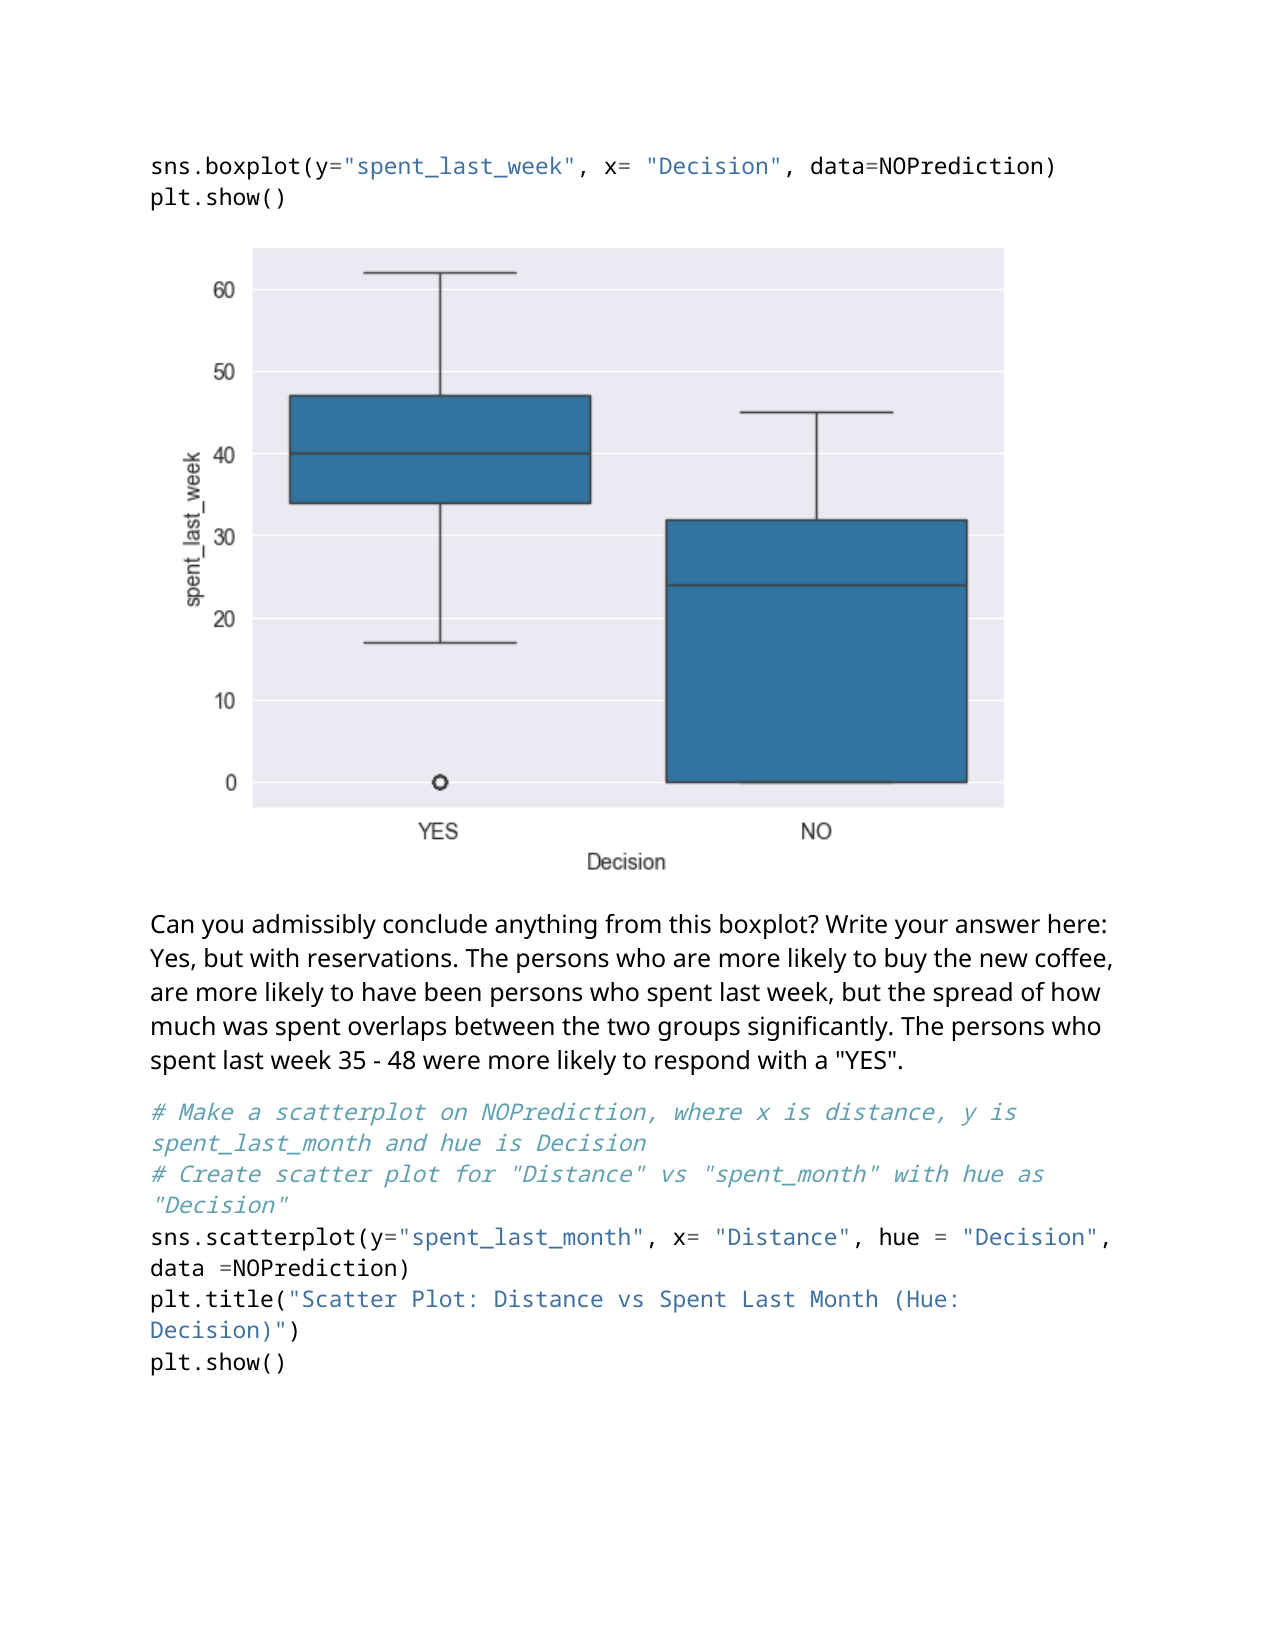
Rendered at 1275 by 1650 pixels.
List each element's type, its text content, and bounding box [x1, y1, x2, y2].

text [150, 150, 1125, 212]
text # Make a scatterplot on NOPrediction, where x is distance, y is spent_last_month and hue is Decision # Create scatter plot for "Distance" vs "spent_month" with hue as "Decision" sns.scatterplot(y="spent_last_month", x= "Distance", hue = "Decision", data =NOPrediction) plt.title("Scatter Plot: Distance vs Spent Last Month (Hue: Decision)") plt.show() [150, 1096, 1125, 1377]
text Can you admissibly conclude anything from this boxplot? Write your answer here: Yes, but with reservations. The persons who are more likely to buy the new coffee, are more likely to have been persons who spent last week, but the spread of how much was spent overlaps between the two groups significantly. The persons who spent last week 35 - 48 were more likely to respond with a "YES". [150, 907, 1125, 1077]
picture [168, 233, 1018, 888]
